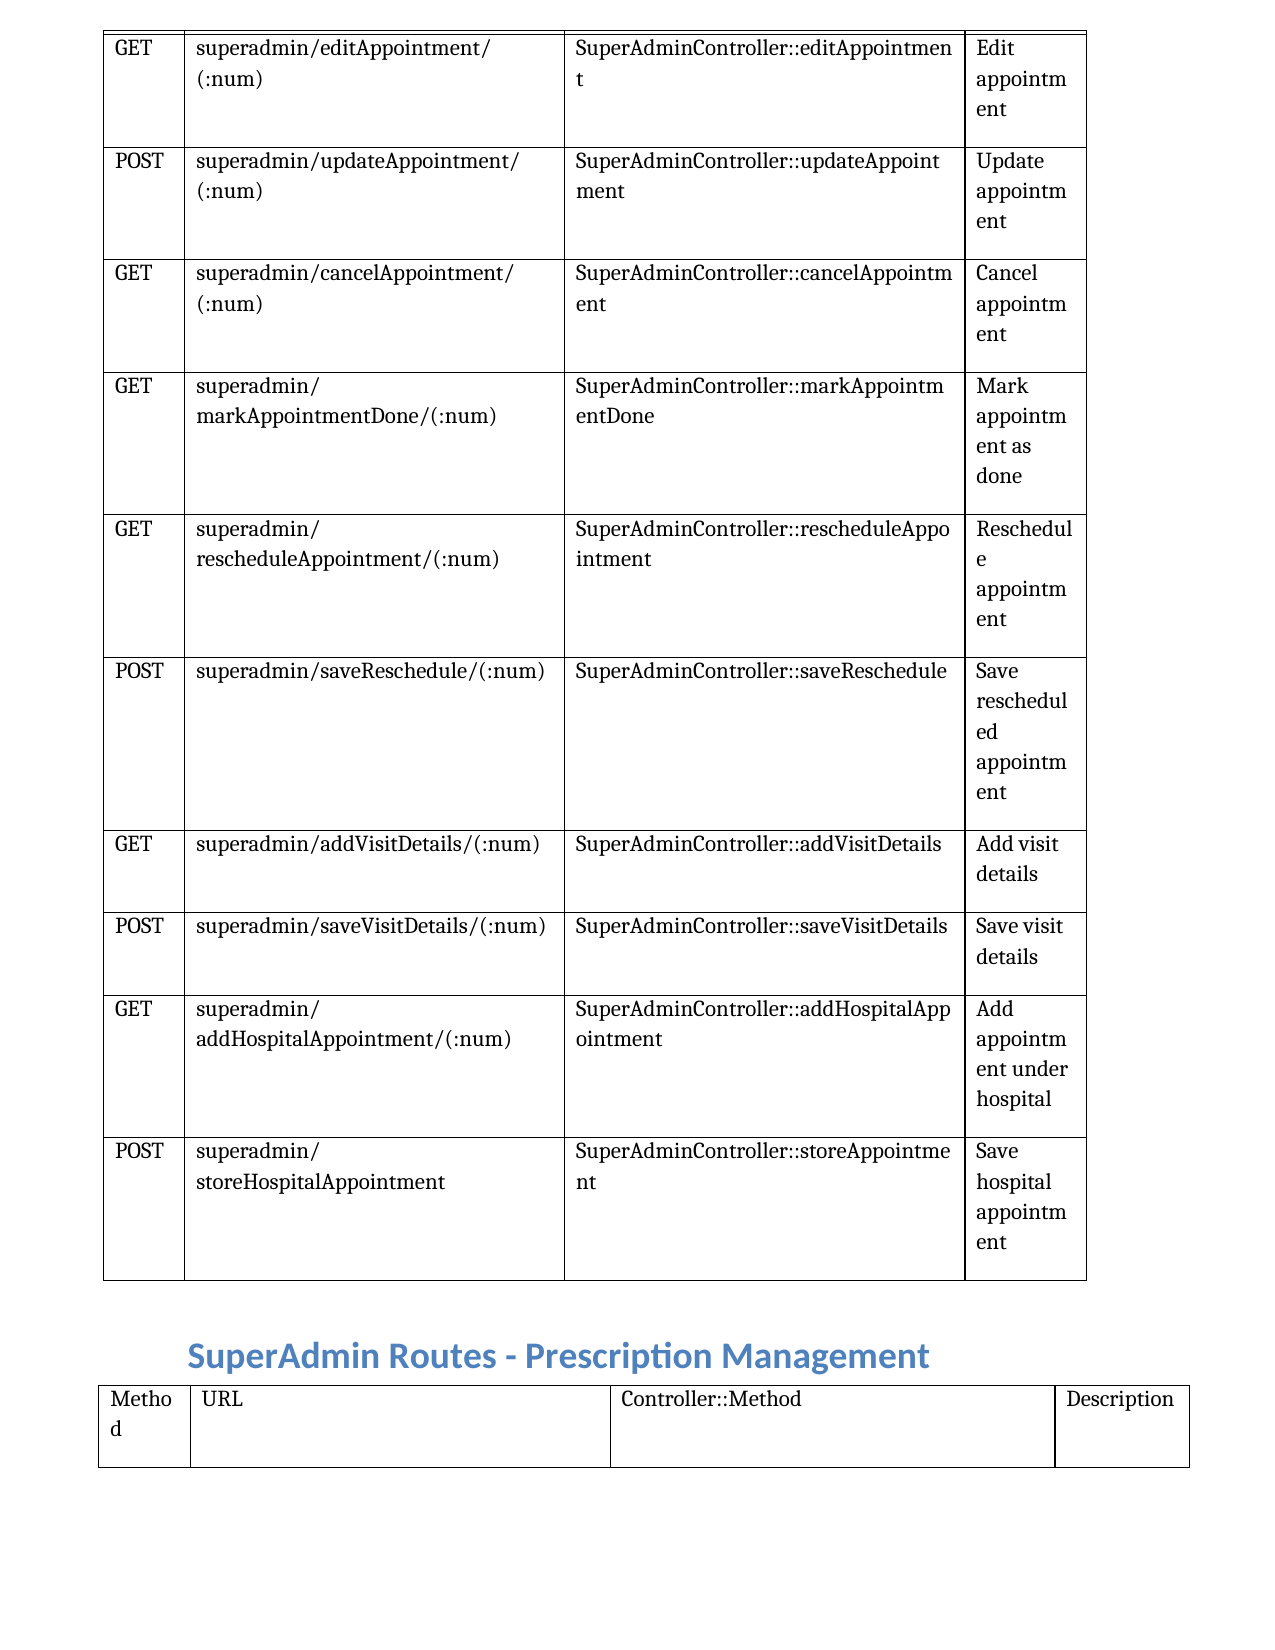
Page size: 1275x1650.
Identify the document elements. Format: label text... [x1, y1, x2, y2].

table_cell GET [104, 515, 184, 657]
subtitle SuperAdmin Routes - Prescription Management [187, 1332, 1087, 1378]
table_cell Edit appointment [966, 35, 1086, 147]
table_cell SuperAdminController::rescheduleAppointment [565, 515, 964, 657]
table_cell superadmin/rescheduleAppointment/(:num) [185, 515, 564, 657]
table_cell superadmin/editAppointment/(:num) [185, 35, 564, 147]
table_cell superadmin/addHospitalAppointment/(:num) [185, 996, 564, 1137]
table_cell Mark appointment as done [966, 373, 1086, 514]
table_header URL [191, 1386, 610, 1467]
table_cell superadmin/markAppointmentDone/(:num) [185, 373, 564, 514]
table_cell superadmin/updateAppointment/(:num) [185, 148, 564, 259]
table_cell Add appointment under hospital [966, 996, 1086, 1137]
table_cell superadmin/cancelAppointment/(:num) [185, 260, 564, 372]
table_cell Save rescheduled appointment [966, 658, 1086, 830]
table_header Controller::Method [611, 1386, 1054, 1467]
table_cell Reschedule appointment [966, 515, 1086, 657]
table_cell SuperAdminController::saveReschedule [565, 658, 964, 830]
table_cell Add visit details [966, 831, 1086, 912]
table_cell Update appointment [966, 148, 1086, 259]
table_cell SuperAdminController::saveVisitDetails [565, 913, 964, 994]
table_header Method [99, 1386, 190, 1467]
table_cell superadmin/saveVisitDetails/(:num) [185, 913, 564, 994]
table_cell SuperAdminController::cancelAppointment [565, 260, 964, 372]
table_cell GET [104, 831, 184, 912]
table_cell POST [104, 148, 184, 259]
table_cell SuperAdminController::addVisitDetails [565, 831, 964, 912]
table_cell Save hospital appointment [966, 1138, 1086, 1280]
table_header Description [1056, 1386, 1189, 1467]
table_cell Cancel appointment [966, 260, 1086, 372]
table_cell POST [104, 658, 184, 830]
table_cell SuperAdminController::storeAppointment [565, 1138, 964, 1280]
table_cell Save visit details [966, 913, 1086, 994]
table_cell GET [104, 35, 184, 147]
table_cell superadmin/addVisitDetails/(:num) [185, 831, 564, 912]
table_cell SuperAdminController::markAppointmentDone [565, 373, 964, 514]
table_cell superadmin/saveReschedule/(:num) [185, 658, 564, 830]
table_cell GET [104, 996, 184, 1137]
table_cell GET [104, 373, 184, 514]
table_cell SuperAdminController::updateAppointment [565, 148, 964, 259]
table_cell SuperAdminController::editAppointment [565, 35, 964, 147]
table_cell superadmin/storeHospitalAppointment [185, 1138, 564, 1280]
table_cell GET [104, 260, 184, 372]
table_cell POST [104, 1138, 184, 1280]
table_cell POST [104, 913, 184, 994]
table_cell SuperAdminController::addHospitalAppointment [565, 996, 964, 1137]
